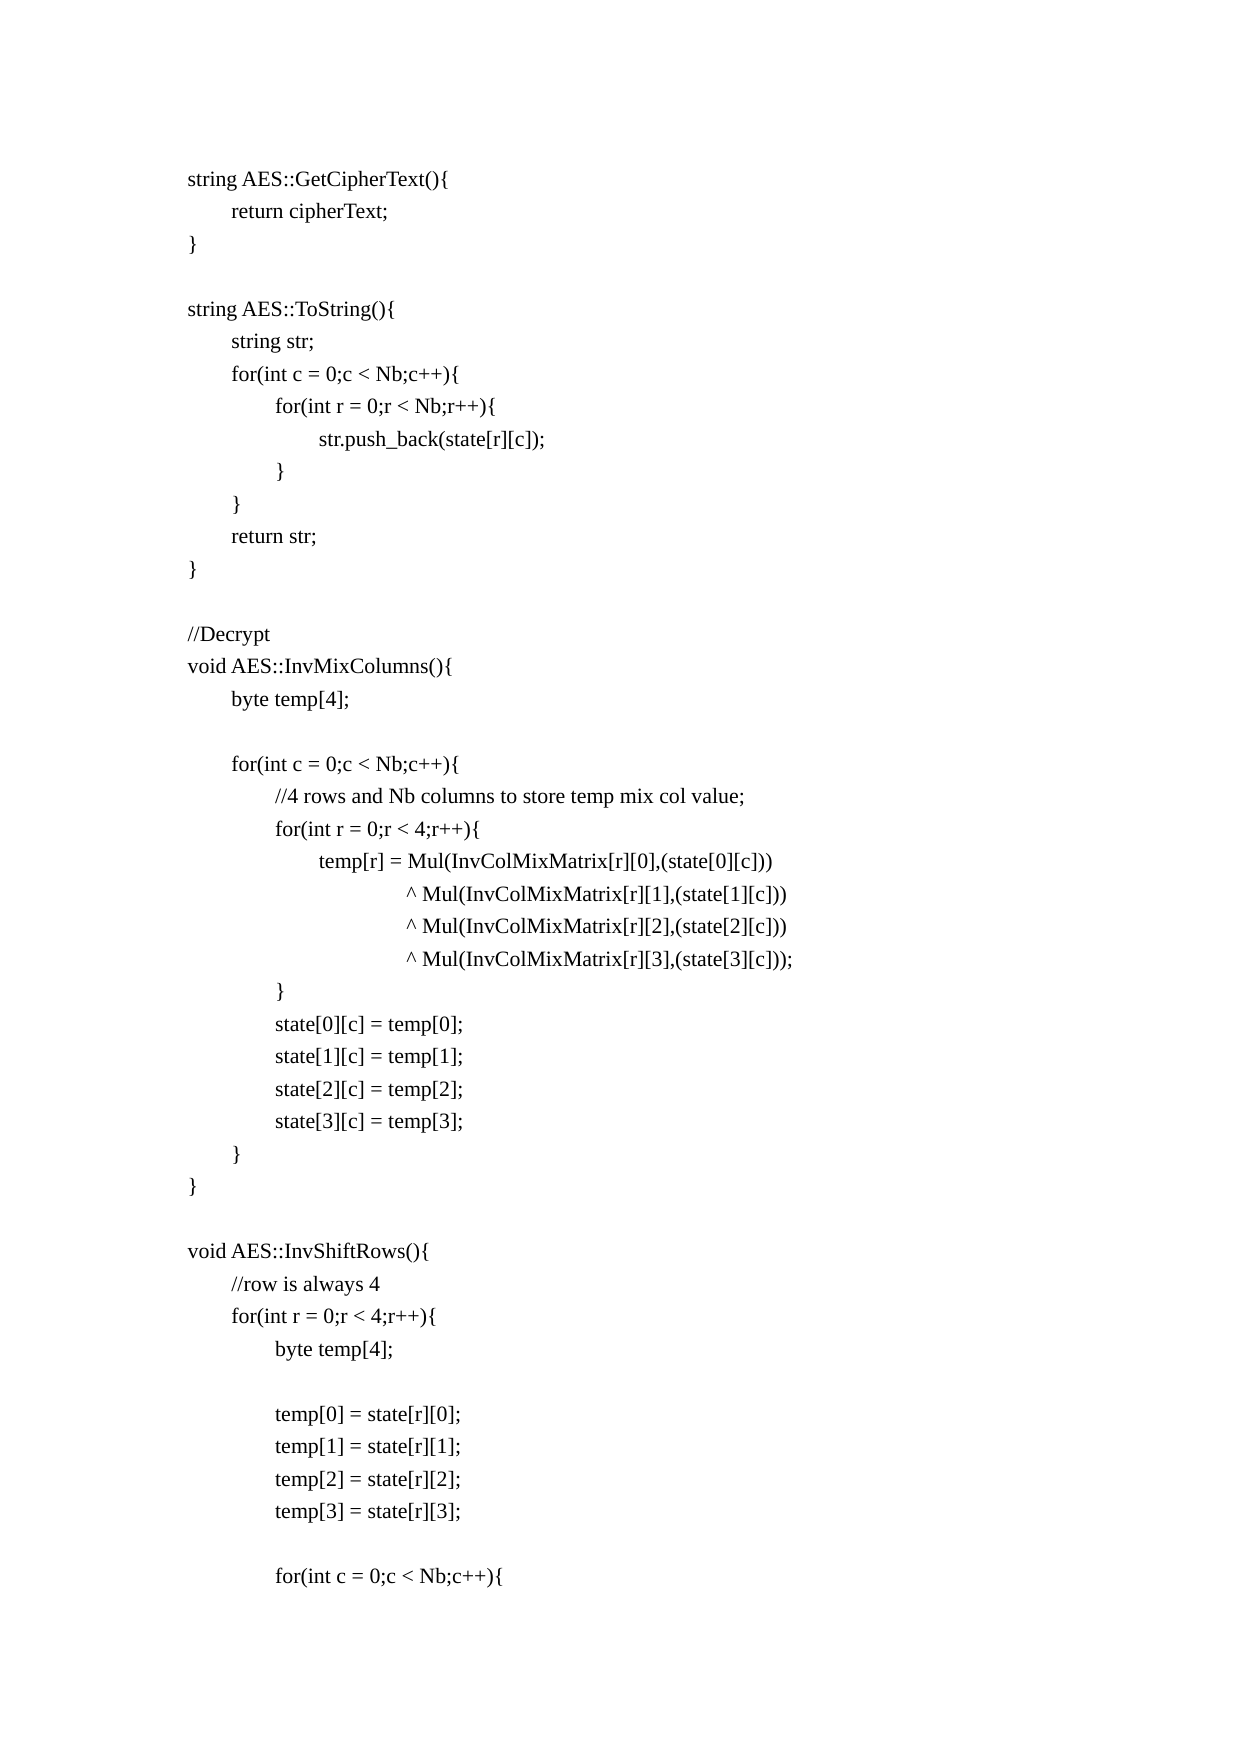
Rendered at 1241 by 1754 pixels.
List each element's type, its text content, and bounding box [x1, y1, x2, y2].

text state[0][c] = temp[0]; [187, 1007, 1053, 1039]
text byte temp[4]; [187, 682, 1053, 714]
text byte temp[4]; [187, 1332, 1053, 1364]
text return str; [187, 519, 1053, 552]
text void AES::InvShiftRows(){ [187, 1234, 1053, 1267]
text for(int c = 0;c < Nb;c++){ [187, 357, 1053, 389]
text string str; [187, 324, 1053, 357]
text string AES::ToString(){ [187, 292, 1053, 324]
text ^ Mul(InvColMixMatrix[r][2],(state[2][c])) [187, 909, 1053, 942]
text //row is always 4 [187, 1267, 1053, 1299]
text //Decrypt [187, 617, 1053, 649]
text for(int r = 0;r < 4;r++){ [187, 1299, 1053, 1332]
text temp[1] = state[r][1]; [187, 1429, 1053, 1462]
text void AES::InvMixColumns(){ [187, 649, 1053, 682]
text state[2][c] = temp[2]; [187, 1072, 1053, 1104]
text for(int r = 0;r < Nb;r++){ [187, 389, 1053, 422]
text } [187, 974, 1053, 1007]
text string AES::GetCipherText(){ [187, 162, 1053, 194]
text } [187, 454, 1053, 487]
text } [187, 1169, 1053, 1202]
text } [187, 487, 1053, 519]
text ^ Mul(InvColMixMatrix[r][3],(state[3][c])); [187, 942, 1053, 974]
text temp[3] = state[r][3]; [187, 1494, 1053, 1527]
text //4 rows and Nb columns to store temp mix col value; [187, 779, 1053, 812]
text for(int r = 0;r < 4;r++){ [187, 812, 1053, 844]
text return cipherText; [187, 194, 1053, 227]
text temp[r] = Mul(InvColMixMatrix[r][0],(state[0][c])) [187, 844, 1053, 877]
text temp[2] = state[r][2]; [187, 1462, 1053, 1494]
text state[3][c] = temp[3]; [187, 1104, 1053, 1137]
text } [187, 552, 1053, 584]
text state[1][c] = temp[1]; [187, 1039, 1053, 1072]
text } [187, 1137, 1053, 1169]
text for(int c = 0;c < Nb;c++){ [187, 1559, 1053, 1592]
text } [187, 227, 1053, 259]
text for(int c = 0;c < Nb;c++){ [187, 747, 1053, 779]
text temp[0] = state[r][0]; [187, 1397, 1053, 1429]
text ^ Mul(InvColMixMatrix[r][1],(state[1][c])) [187, 877, 1053, 909]
text str.push_back(state[r][c]); [187, 422, 1053, 454]
